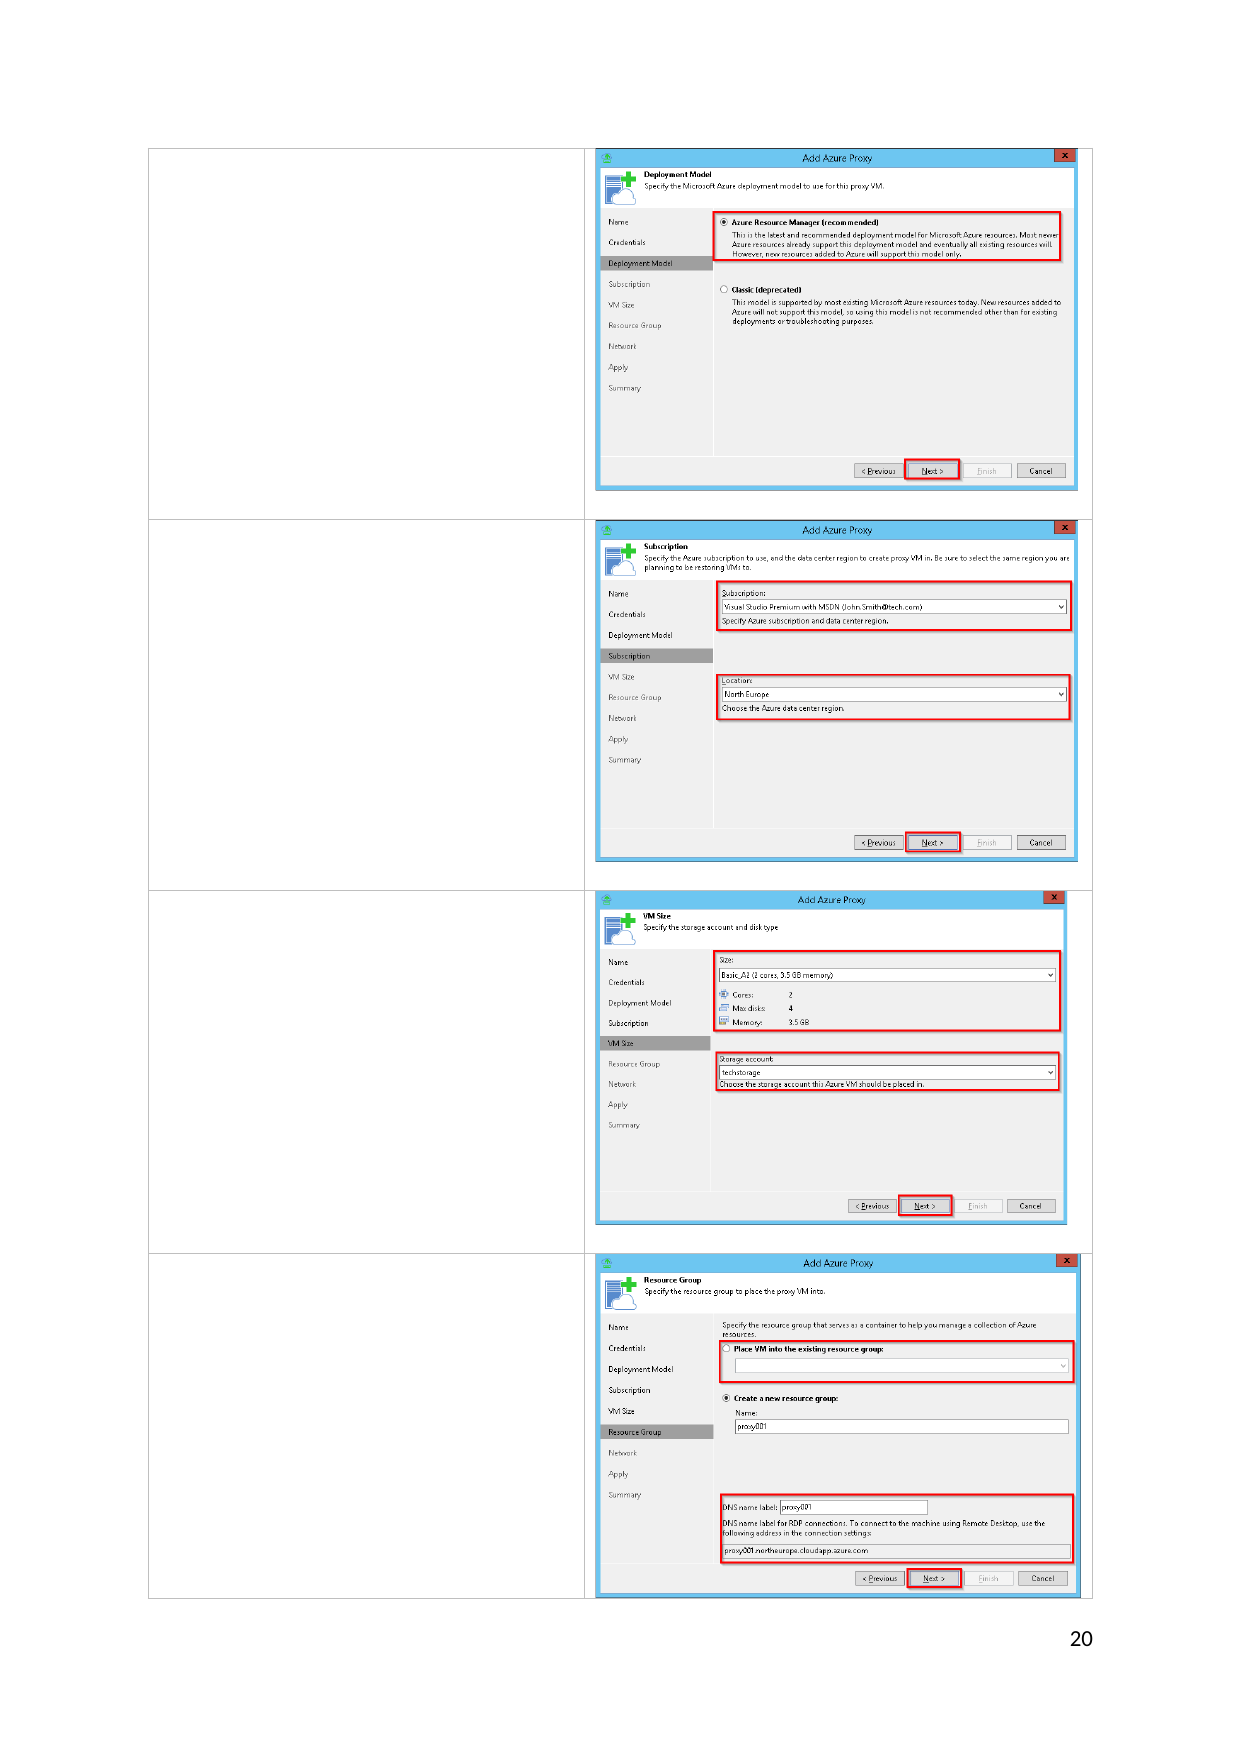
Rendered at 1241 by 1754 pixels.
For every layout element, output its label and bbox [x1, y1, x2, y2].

picture [595, 148, 1078, 491]
table_cell [585, 520, 1092, 890]
table_cell [149, 1254, 584, 1598]
table_cell [585, 149, 1092, 519]
picture [595, 520, 1078, 862]
table_cell [585, 1254, 595, 1598]
table_cell [149, 149, 584, 519]
picture [595, 1254, 1081, 1598]
table_cell [149, 891, 584, 1253]
table_cell [1081, 1254, 1092, 1598]
table_cell [149, 520, 584, 890]
picture [595, 891, 1068, 1225]
table_cell [585, 891, 1092, 1253]
